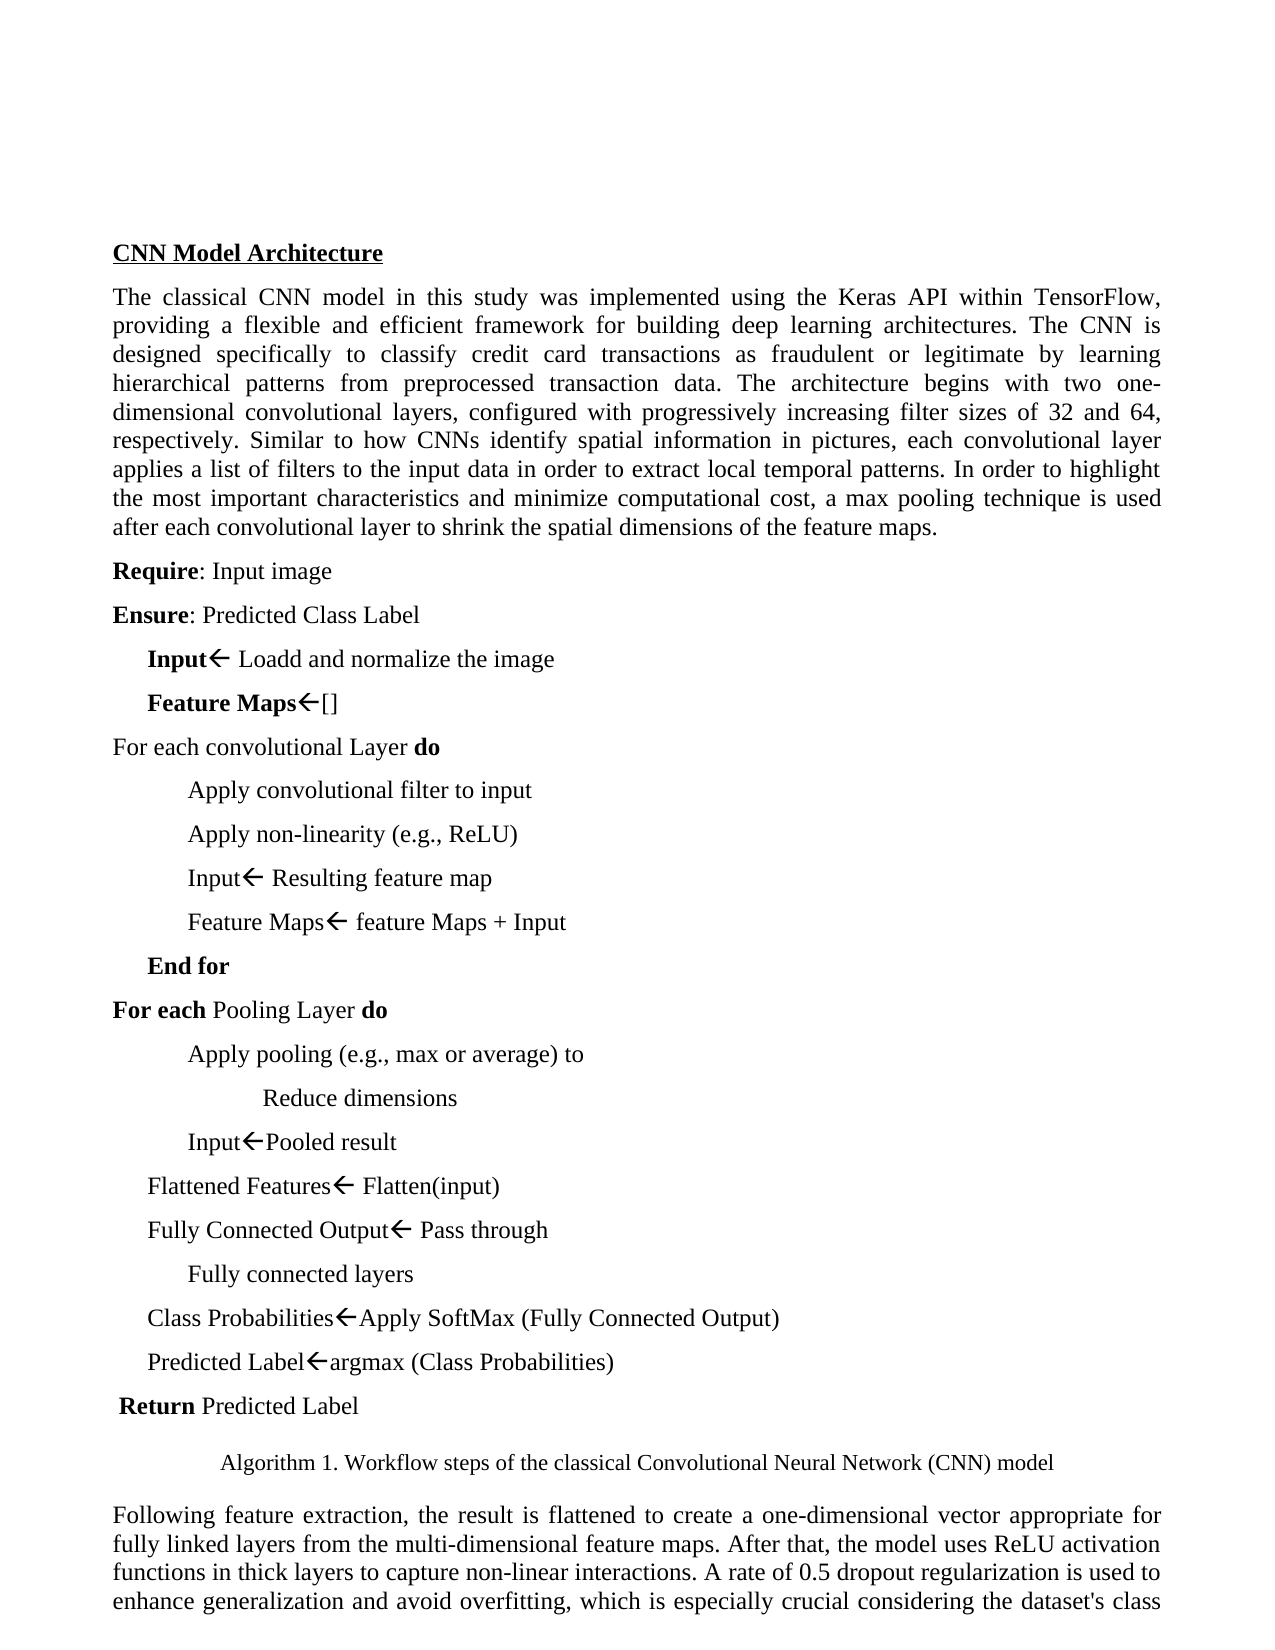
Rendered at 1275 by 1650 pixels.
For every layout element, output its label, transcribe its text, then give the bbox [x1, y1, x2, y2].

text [112, 1500, 1162, 1615]
subtitle Reduce dimensions [112, 1083, 1162, 1112]
subtitle Fully connected layers [112, 1259, 1162, 1288]
subtitle Fully Connected Output Pass through [112, 1215, 1162, 1244]
subtitle For each Pooling Layer do [112, 995, 1162, 1024]
subtitle End for [112, 951, 1162, 980]
subtitle The classical CNN model in this study was implemented using the Keras API within TensorFlow, providing a flexible and efficient framework for building deep learning architectures. The CNN is designed specifically to classify credit card transactions as fraudulent or legitimate by learning hierarchical patterns from preprocessed transaction data. The architecture begins with two one-dimensional convolutional layers, configured with progressively increasing filter sizes of 32 and 64, respectively. Similar to how CNNs identify spatial information in pictures, each convolutional layer applies a list of filters to the input data in order to extract local temporal patterns. In order to highlight the most important characteristics and minimize computational cost, a max pooling technique is used after each convolutional layer to shrink the spatial dimensions of the feature maps. [112, 282, 1162, 541]
subtitle Feature Maps[] [112, 688, 1162, 716]
subtitle Flattened Features Flatten(input) [112, 1171, 1162, 1200]
subtitle Return Predicted Label [112, 1391, 1162, 1420]
subtitle Class ProbabilitiesApply SoftMax (Fully Connected Output) [112, 1303, 1162, 1332]
subtitle Input Resulting feature map [112, 863, 1162, 892]
subtitle Apply non-linearity (e.g., ReLU) [112, 819, 1162, 848]
subtitle CNN Model Architecture [112, 238, 1162, 267]
subtitle InputPooled result [112, 1127, 1162, 1156]
subtitle Input Loadd and normalize the image [112, 644, 1162, 672]
subtitle Feature Maps feature Maps + Input [112, 907, 1162, 936]
subtitle Require: Input image [112, 556, 1162, 584]
text Algorithm 1. Workflow steps of the classical Convolutional Neural Network (CNN) model [112, 1448, 1162, 1475]
subtitle Apply pooling (e.g., max or average) to [112, 1039, 1162, 1068]
subtitle For each convolutional Layer do [112, 732, 1162, 760]
subtitle Ensure: Predicted Class Label [112, 600, 1162, 628]
subtitle Predicted Labelargmax (Class Probabilities) [112, 1347, 1162, 1376]
subtitle Apply convolutional filter to input [112, 776, 1162, 804]
